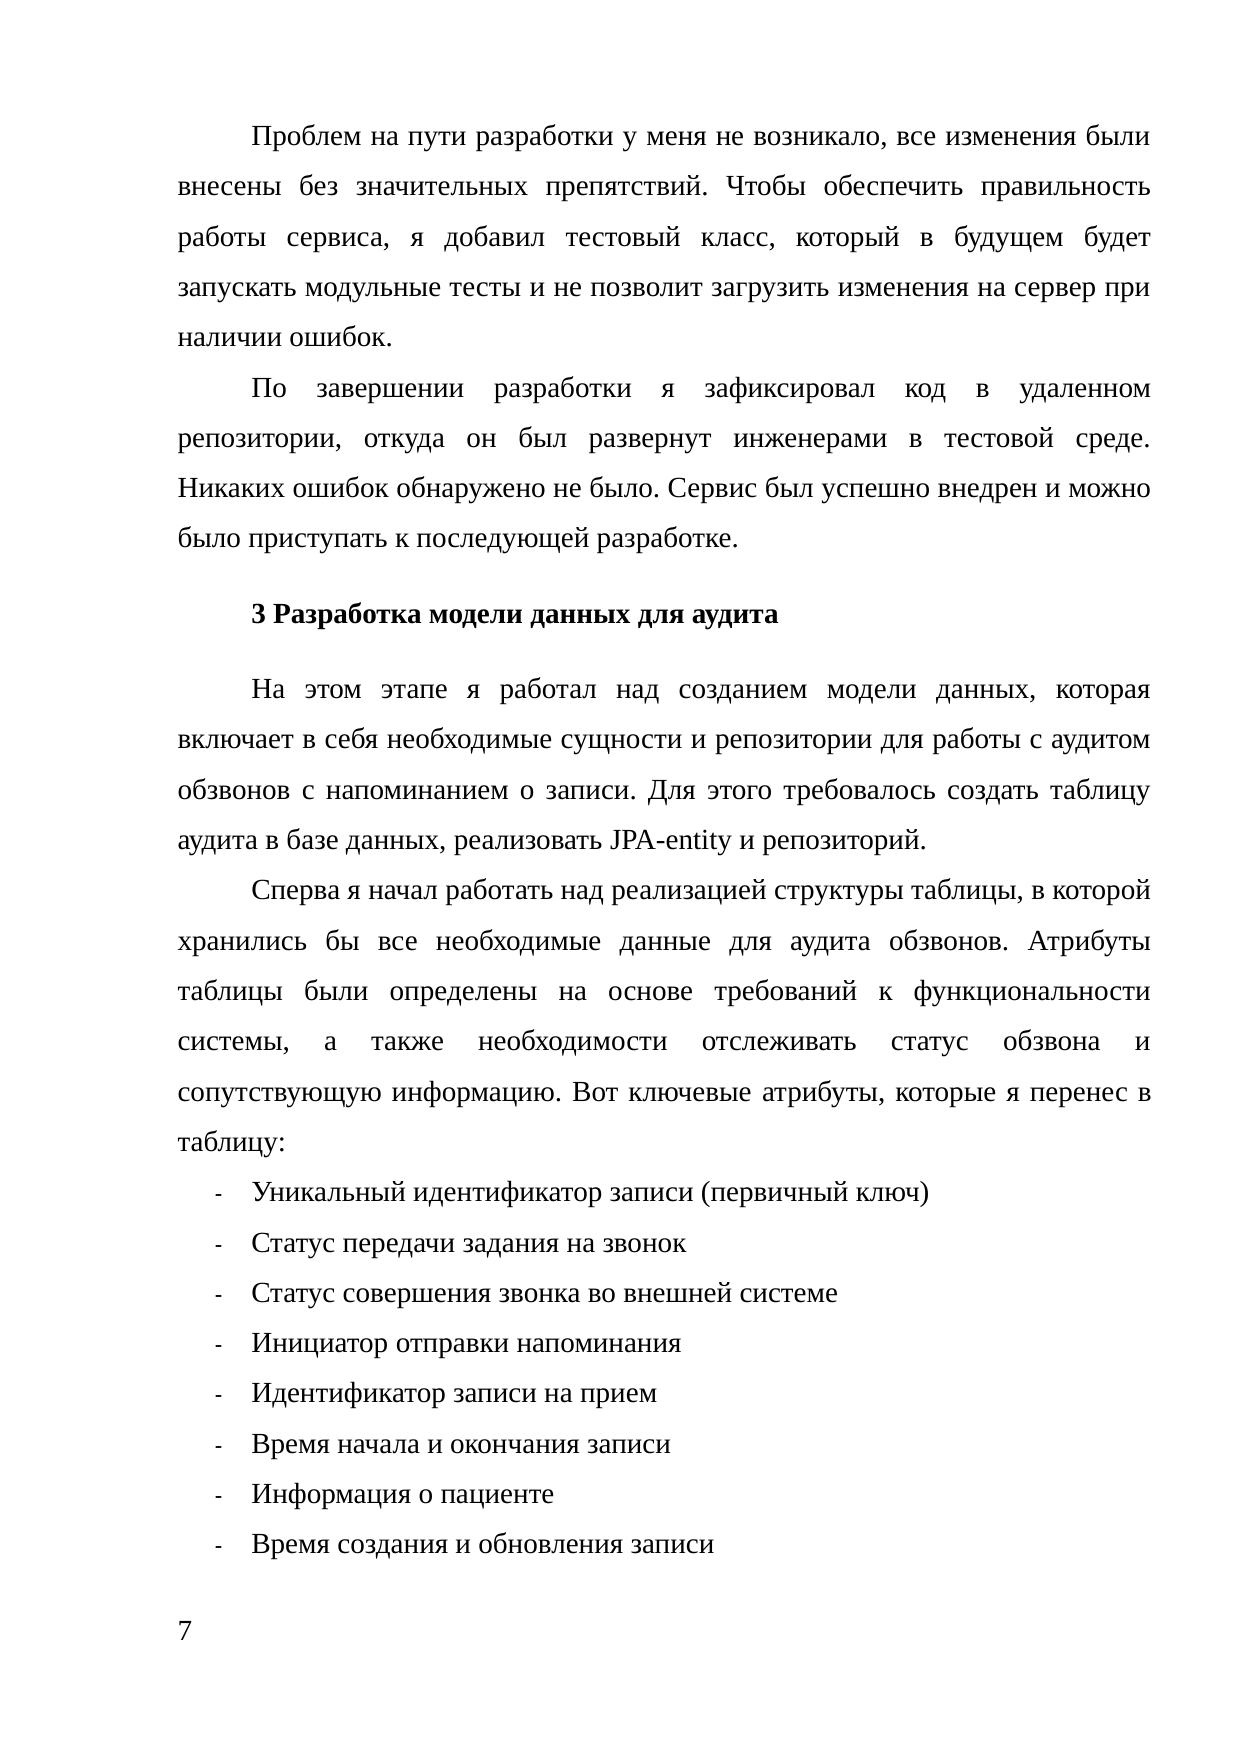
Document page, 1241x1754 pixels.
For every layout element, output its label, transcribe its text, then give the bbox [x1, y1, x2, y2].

list Информация о пациенте [215, 1476, 1152, 1510]
list Статус совершения звонка во внешней системе [215, 1275, 1152, 1308]
list Время создания и обновления записи [215, 1527, 1152, 1560]
list Статус передачи задания на звонок [215, 1225, 1152, 1258]
list Уникальный идентификатор записи (первичный ключ) [215, 1174, 1152, 1208]
subtitle 3 Разработка модели данных для аудита [177, 596, 1152, 629]
text Проблем на пути разработки у меня не возникало, все изменения были внесены без значительных препятствий. Чтобы обеспечить правильность работы сервиса, я добавил тестовый класс, который в будущем будет запускать модульные тесты и не позволит загрузить изменения на сервер при наличии ошибок. [177, 118, 1152, 353]
text На этом этапе я работал над созданием модели данных, которая включает в себя необходимые сущности и репозитории для работы с аудитом обзвонов с напоминанием о записи. Для этого требовалось создать таблицу аудита в базе данных, реализовать JPA-entity и репозиторий. [177, 671, 1152, 856]
text По завершении разработки я зафиксировал код в удаленном репозитории, откуда он был развернут инженерами в тестовой среде. Никаких ошибок обнаружено не было. Сервис был успешно внедрен и можно было приступать к последующей разработке. [177, 370, 1152, 554]
list Инициатор отправки напоминания [215, 1325, 1152, 1359]
list Время начала и окончания записи [215, 1426, 1152, 1459]
text Сперва я начал работать над реализацией структуры таблицы, в которой хранились бы все необходимые данные для аудита обзвонов. Атрибуты таблицы были определены на основе требований к функциональности системы, а также необходимости отслеживать статус обзвона и сопутствующую информацию. Вот ключевые атрибуты, которые я перенес в таблицу: [177, 872, 1152, 1158]
list Идентификатор записи на прием [215, 1376, 1152, 1409]
